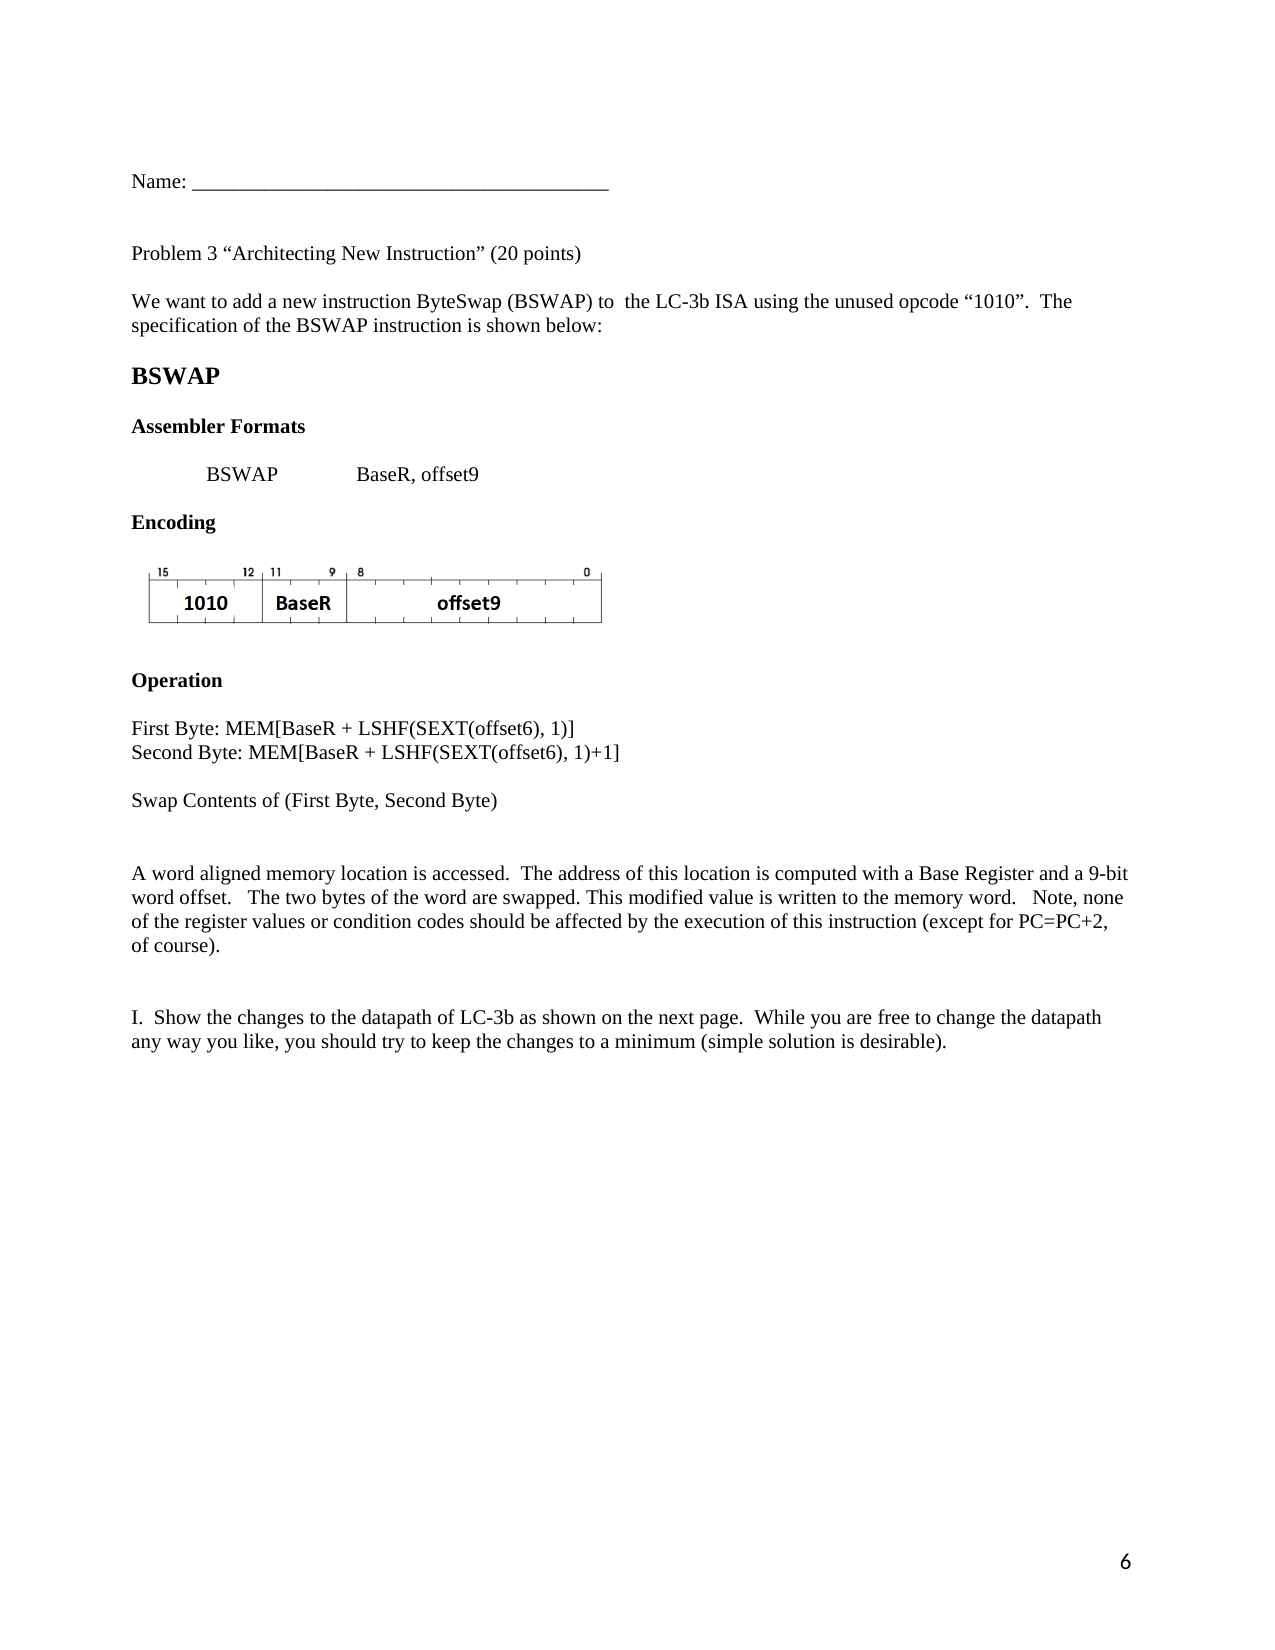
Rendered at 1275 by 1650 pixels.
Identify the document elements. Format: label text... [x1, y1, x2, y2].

text Swap Contents of (First Byte, Second Byte) [131, 788, 1131, 812]
text A word aligned memory location is accessed. The address of this location is computed with a Base Register and a 9-bit word offset. The two bytes of the word are swapped. This modified value is written to the memory word. Note, none of the register values or condition codes should be affected by the execution of this instruction (except for PC=PC+2, of course). I. Show the changes to the datapath of LC-3b as shown on the next page. While you are free to change the datapath any way you like, you should try to keep the changes to a minimum (simple solution is desirable). [131, 861, 1131, 1053]
text BSWAP BaseR, offset9 [131, 462, 1131, 486]
text First Byte: MEM[BaseR + LSHF(SEXT(offset6), 1)] [131, 716, 1131, 740]
text We want to add a new instruction ByteSwap (BSWAP) to the LC-3b ISA using the unused opcode “1010”. The specification of the BSWAP instruction is shown below: [131, 289, 1131, 337]
text Assembler Formats [131, 414, 1131, 438]
text BSWAP [131, 361, 1131, 390]
picture [131, 558, 615, 644]
text Problem 3 “Architecting New Instruction” (20 points) [131, 241, 1131, 265]
text Name: ________________________________________ [131, 169, 1131, 193]
text Second Byte: MEM[BaseR + LSHF(SEXT(offset6), 1)+1] [131, 740, 1131, 764]
text Operation [131, 668, 1131, 692]
text Encoding [131, 510, 1131, 534]
